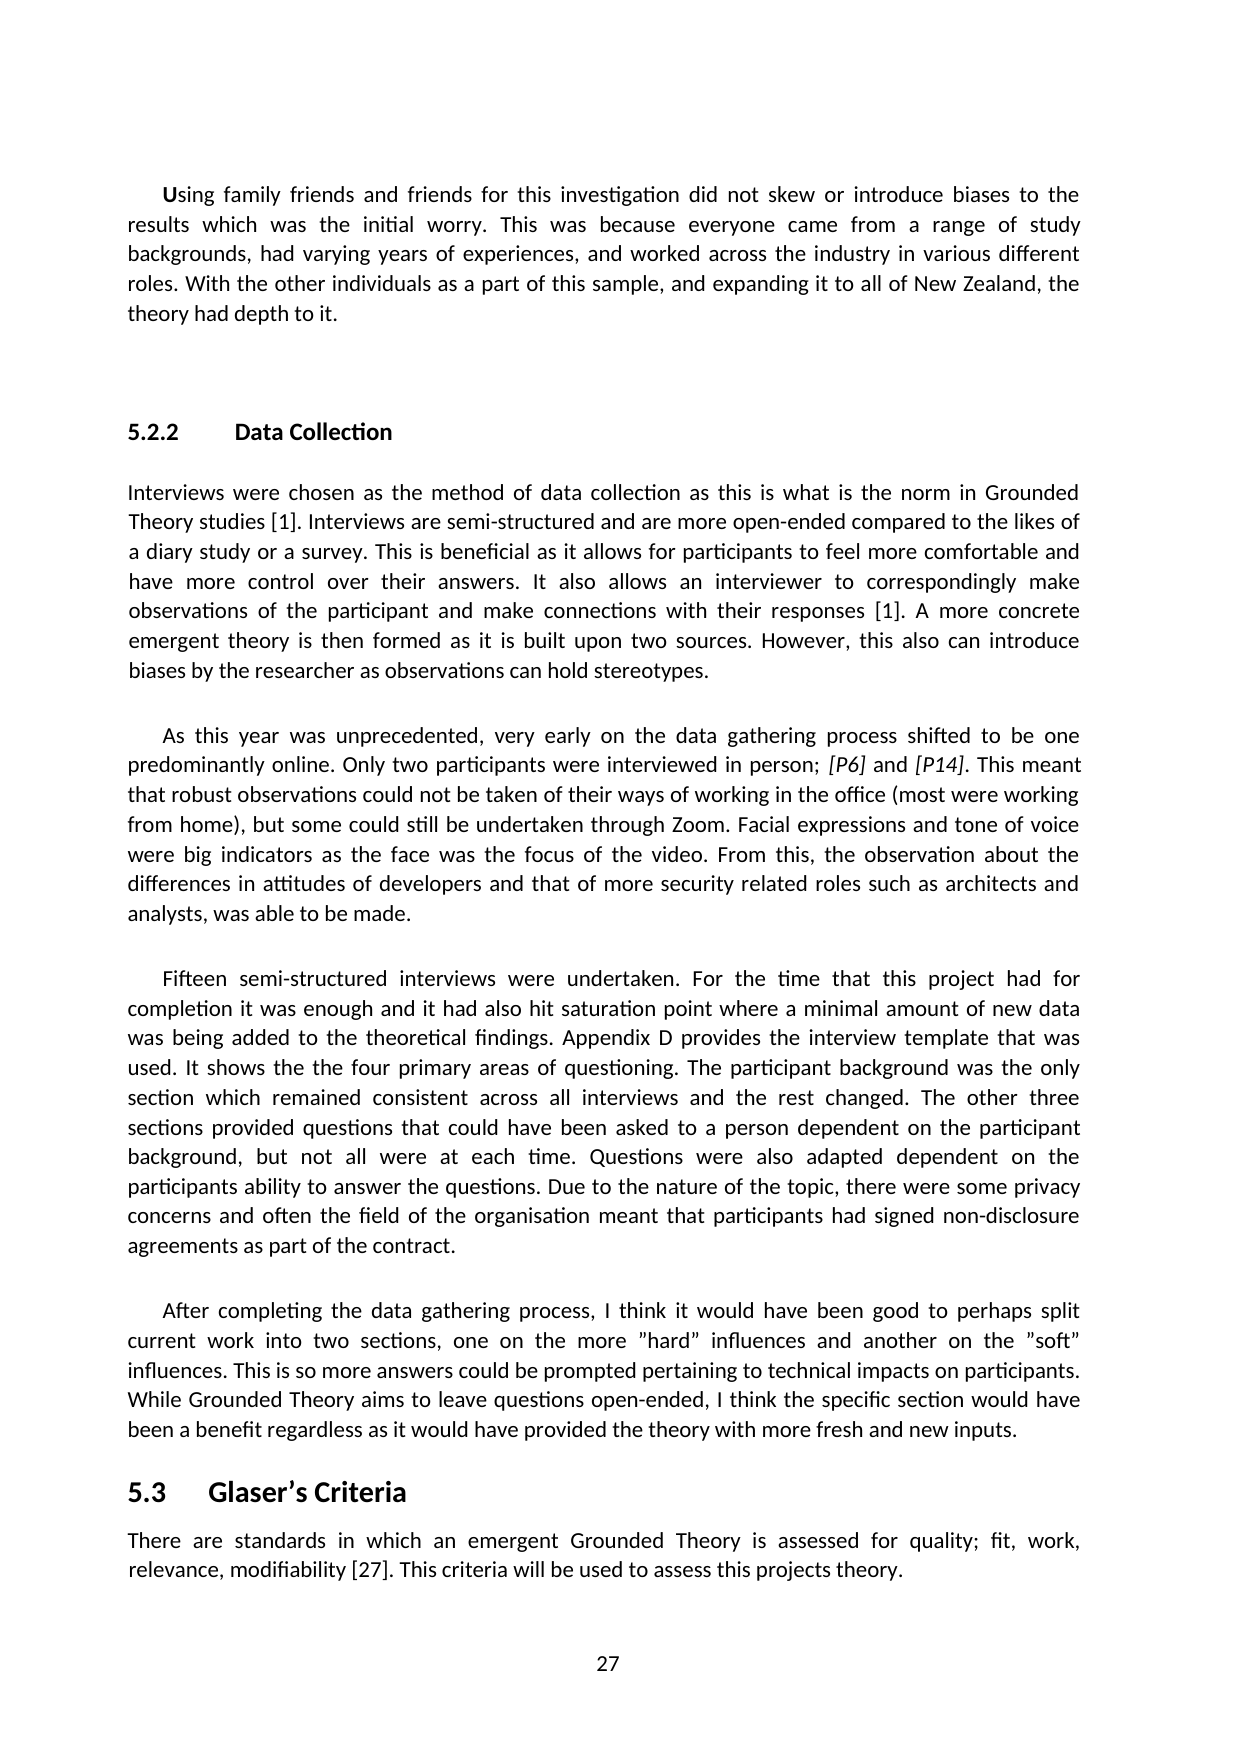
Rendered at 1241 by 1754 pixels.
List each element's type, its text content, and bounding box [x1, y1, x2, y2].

subtitle 5.2.2 Data Collection [127, 417, 940, 447]
text Using family friends and friends for this investigation did not skew or introduce biases to the results which was the initial worry. This was because everyone came from a range of study backgrounds, had varying years of experiences, and worked across the industry in various different roles. With the other individuals as a part of this sample, and expanding it to all of New Zealand, the theory had depth to it. [127, 180, 1082, 327]
text As this year was unprecedented, very early on the data gathering process shifted to be one predominantly online. Only two participants were interviewed in person; [P6] and [P14]. This meant that robust observations could not be taken of their ways of working in the office (most were working from home), but some could still be undertaken through Zoom. Facial expressions and tone of voice were big indicators as the face was the focus of the video. From this, the observation about the differences in attitudes of developers and that of more security related roles such as architects and analysts, was able to be made. [127, 721, 1082, 927]
text Fifteen semi-structured interviews were undertaken. For the time that this project had for completion it was enough and it had also hit saturation point where a minimal amount of new data was being added to the theoretical findings. Appendix D provides the interview template that was used. It shows the the four primary areas of questioning. The participant background was the only section which remained consistent across all interviews and the rest changed. The other three sections provided questions that could have been asked to a person dependent on the participant background, but not all were at each time. Questions were also adapted dependent on the participants ability to answer the questions. Due to the nature of the topic, there were some privacy concerns and often the field of the organisation meant that participants had signed non-disclosure agreements as part of the contract. [127, 964, 1082, 1259]
text Interviews were chosen as the method of data collection as this is what is the norm in Grounded Theory studies [1]. Interviews are semi-structured and are more open-ended compared to the likes of a diary study or a survey. This is beneficial as it allows for participants to feel more comfortable and have more control over their answers. It also allows an interviewer to correspondingly make observations of the participant and make connections with their responses [1]. A more concrete emergent theory is then formed as it is built upon two sources. However, this also can introduce biases by the researcher as observations can hold stereotypes. [127, 478, 1082, 684]
text After completing the data gathering process, I think it would have been good to perhaps split current work into two sections, one on the more ”hard” influences and another on the ”soft” influences. This is so more answers could be prompted pertaining to technical impacts on participants. While Grounded Theory aims to leave questions open-ended, I think the specific section would have been a benefit regardless as it would have provided the theory with more fresh and new inputs. [127, 1297, 1082, 1443]
subtitle 5.3 Glaser’s Criteria [127, 1473, 940, 1509]
text There are standards in which an emergent Grounded Theory is assessed for quality; fit, work, relevance, modifiability [27]. This criteria will be used to assess this projects theory. [127, 1526, 1082, 1584]
